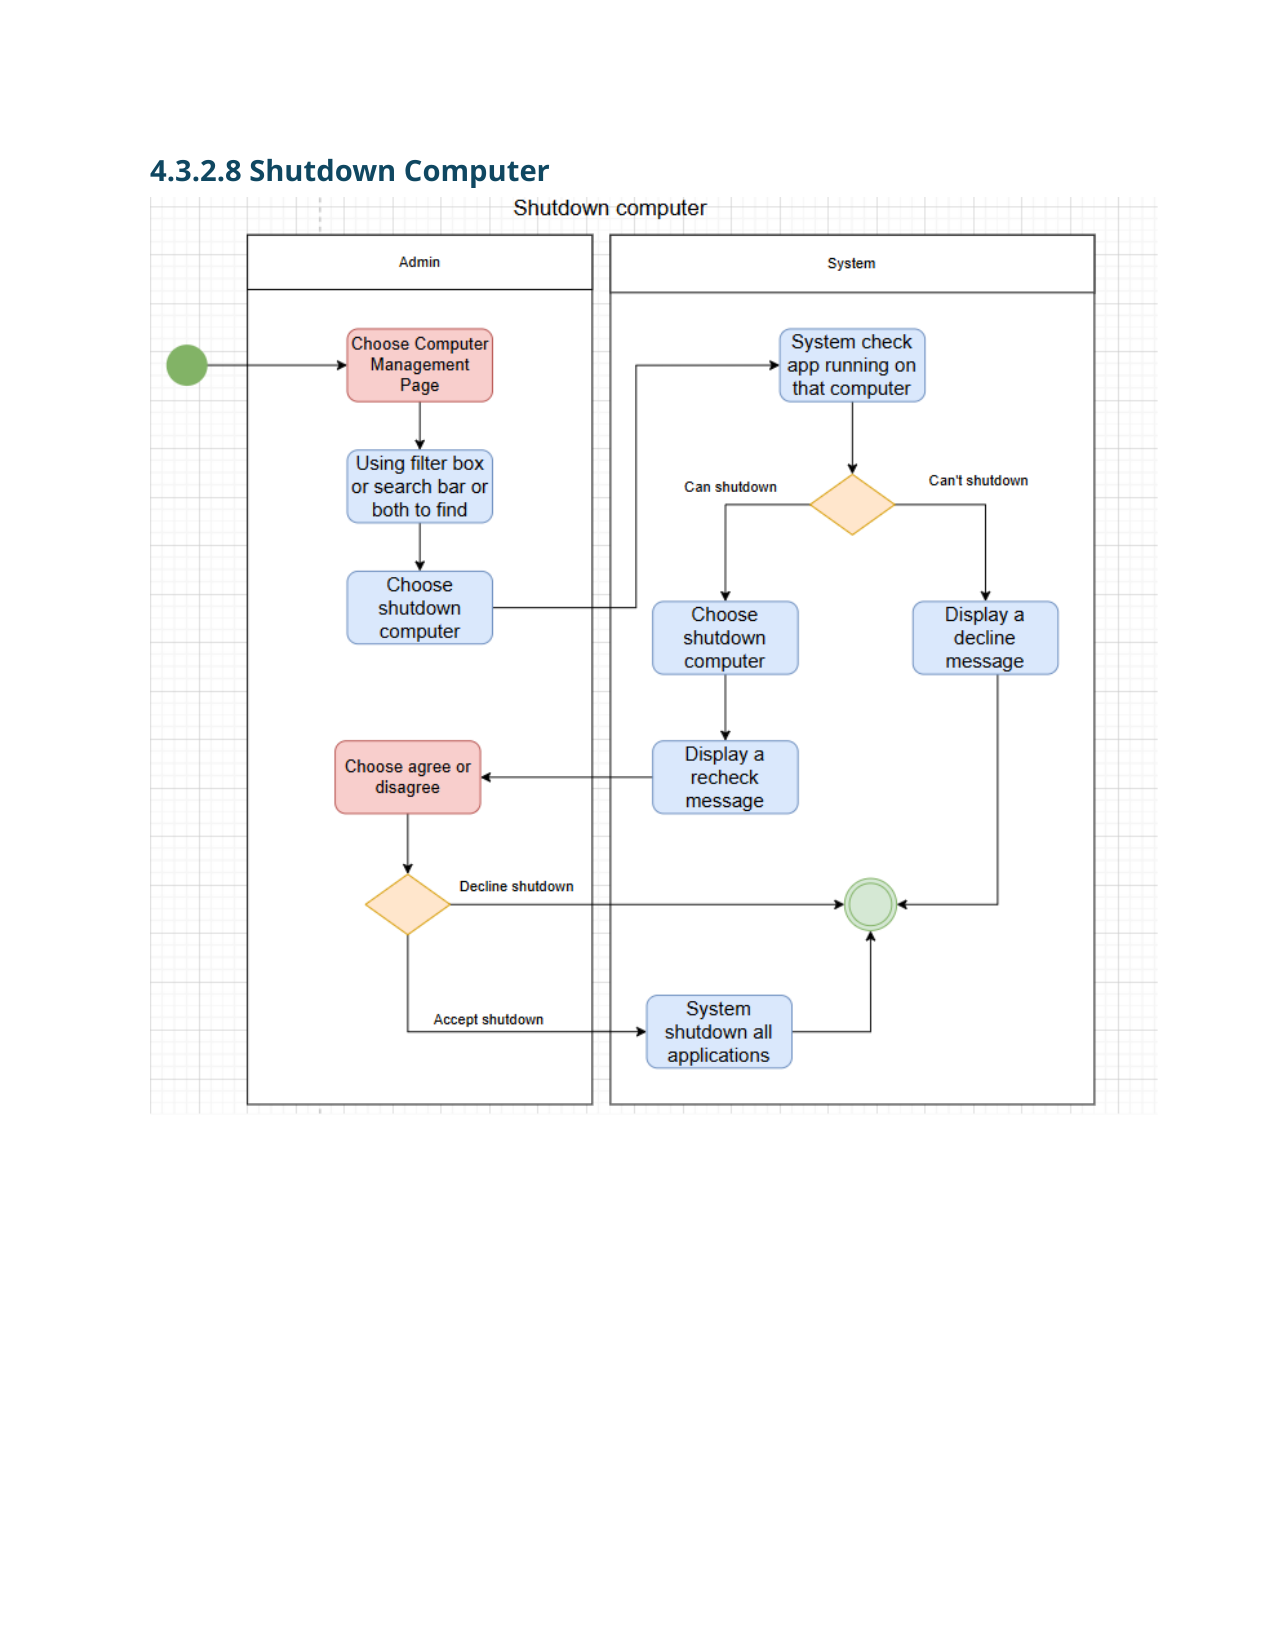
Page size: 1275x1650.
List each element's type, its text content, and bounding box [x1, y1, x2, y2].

picture [150, 197, 1158, 1115]
subtitle 4.3.2.8 Shutdown Computer [150, 150, 1125, 190]
